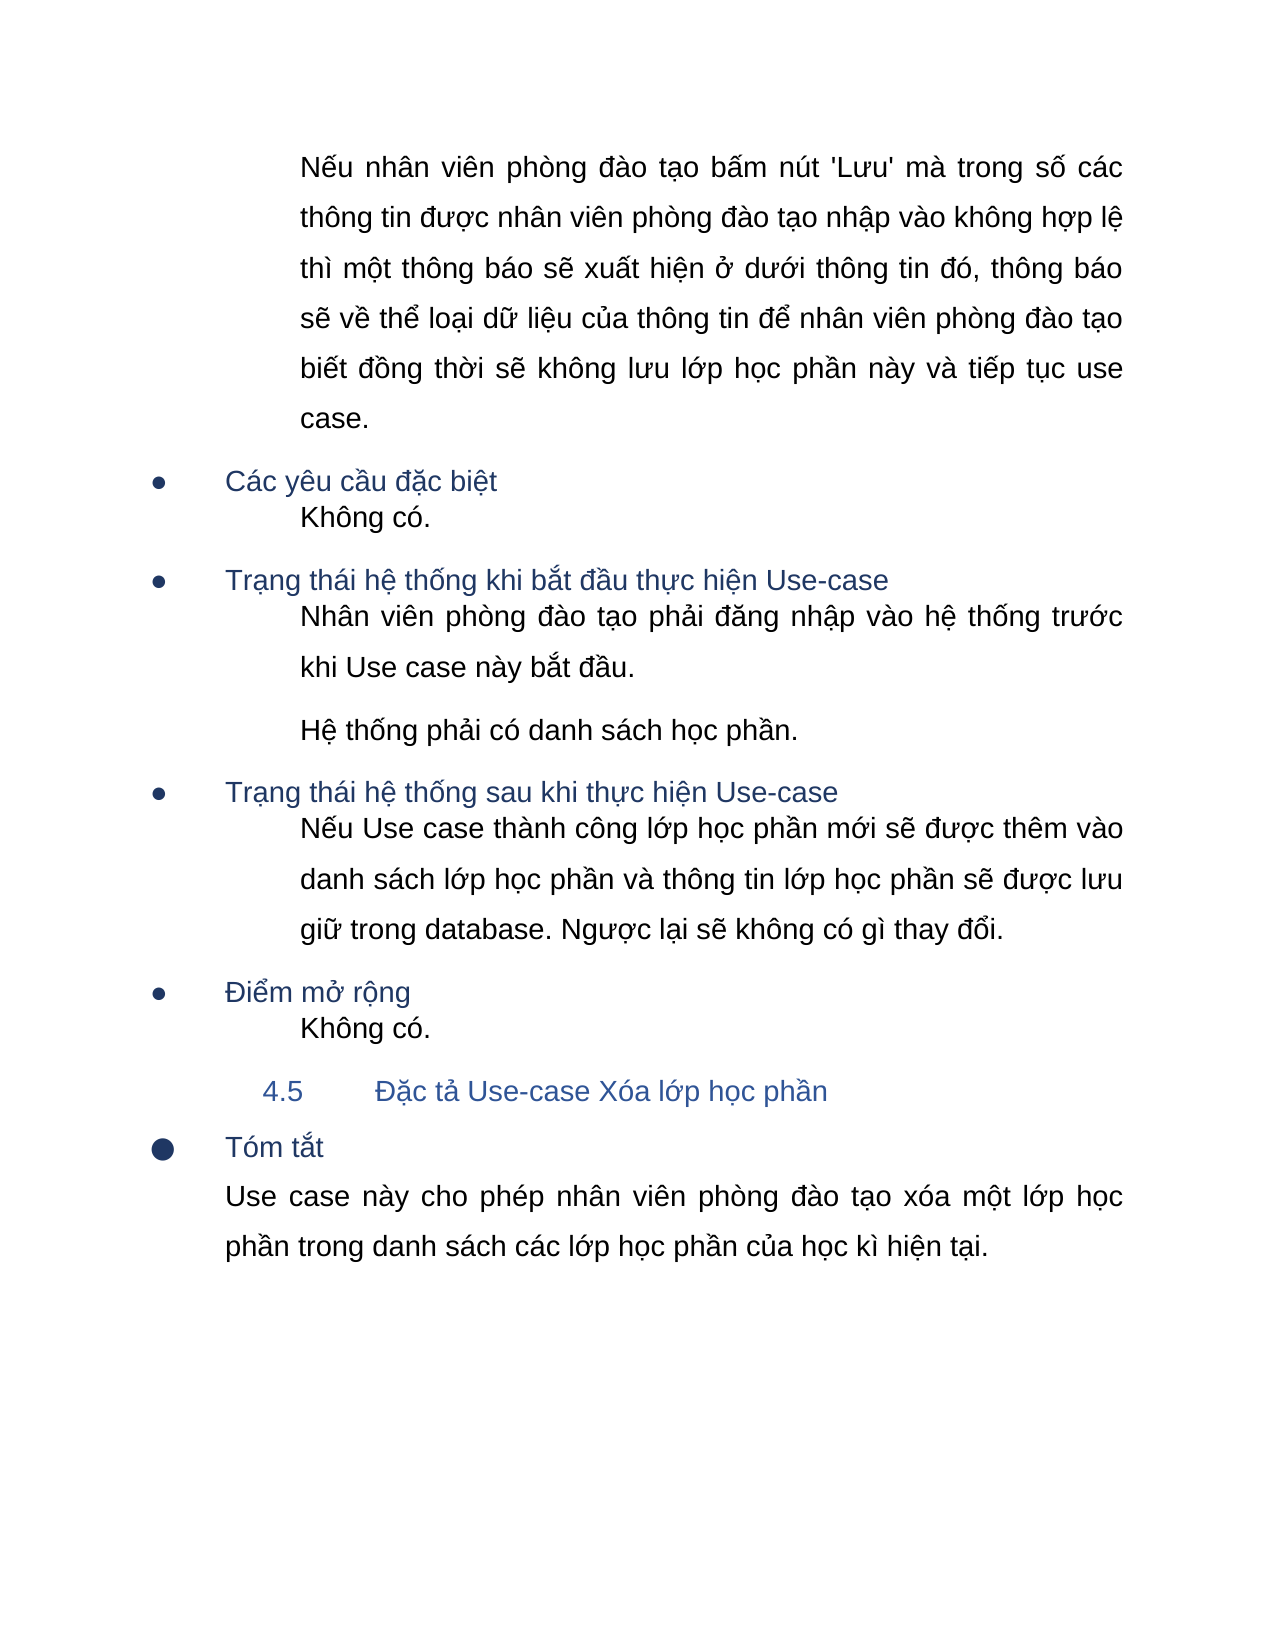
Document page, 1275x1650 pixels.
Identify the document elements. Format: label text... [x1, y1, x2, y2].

text Không có. [300, 501, 1125, 534]
text Hệ thống phải có danh sách học phần. [300, 713, 1125, 746]
subtitle Tóm tắt [150, 1114, 1125, 1174]
text Nếu Use case thành công lớp học phần mới sẽ được thêm vào danh sách lớp học phần và thông tin lớp học phần sẽ được lưu giữ trong database. Ngược lại sẽ không có gì thay đổi. [300, 812, 1125, 946]
subtitle Đặc tả Use-case Xóa lớp học phần [262, 1074, 1125, 1107]
subtitle Các yêu cầu đặc biệt [150, 464, 1125, 498]
text Không có. [300, 1011, 1125, 1045]
text Use case này cho phép nhân viên phòng đào tạo xóa một lớp học phần trong danh sách các lớp học phần của học kì hiện tại. [225, 1179, 1125, 1263]
subtitle Điểm mở rộng [150, 975, 1125, 1008]
text Nếu nhân viên phòng đào tạo bấm nút 'Lưu' mà trong số các thông tin được nhân viên phòng đào tạo nhập vào không hợp lệ thì một thông báo sẽ xuất hiện ở dưới thông tin đó, thông báo sẽ về thể loại dữ liệu của thông tin để nhân viên phòng đào tạo biết đồng thời sẽ không lưu lớp học phần này và tiếp tục use case. [300, 150, 1125, 435]
subtitle Trạng thái hệ thống khi bắt đầu thực hiện Use-case [150, 563, 1125, 597]
text Nhân viên phòng đào tạo phải đăng nhập vào hệ thống trước khi Use case này bắt đầu. [300, 599, 1125, 683]
subtitle Trạng thái hệ thống sau khi thực hiện Use-case [150, 775, 1125, 809]
